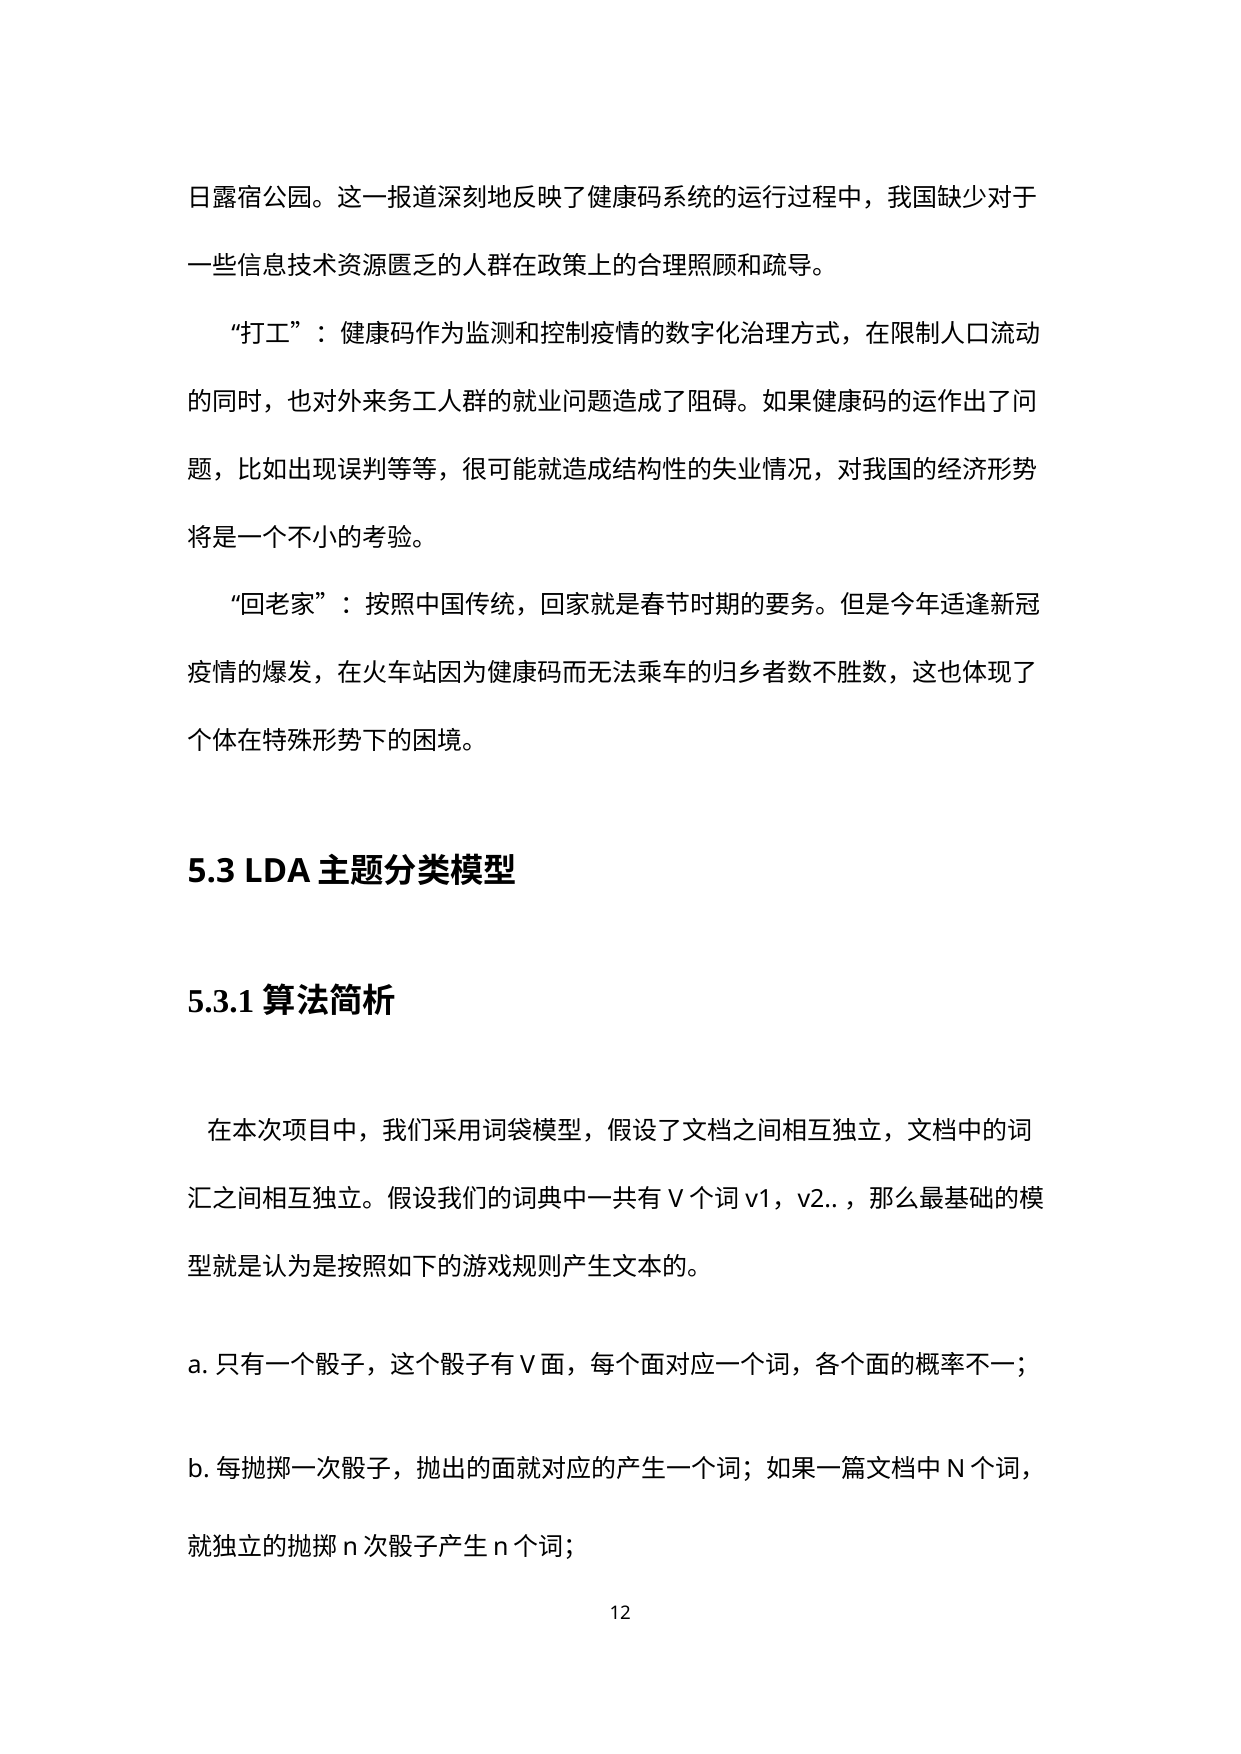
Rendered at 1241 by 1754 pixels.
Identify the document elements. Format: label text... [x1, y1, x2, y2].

subtitle 5.3 LDA主题分类模型 [187, 834, 1053, 902]
text 在本次项目中，我们采用词袋模型，假设了文档之间相互独立，文档中的词汇之间相互独立。假设我们的词典中一共有 V 个词 v1，v2.. ，那么最基础的模型就是认为是按照如下的游戏规则产生文本的。 [187, 1094, 1053, 1298]
subtitle 5.3.1 算法简析 [187, 964, 1053, 1032]
text “回老家”：按照中国传统，回家就是春节时期的要务。但是今年适逢新冠疫情的爆发，在火车站因为健康码而无法乘车的归乡者数不胜数，这也体现了个体在特殊形势下的困境。 [187, 569, 1053, 773]
text b. 每抛掷一次骰子，抛出的面就对应的产生一个词；如果一篇文档中N个词，就独立的抛掷n次骰子产生n个词； [187, 1433, 1053, 1579]
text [187, 162, 1053, 297]
text “打工”：健康码作为监测和控制疫情的数字化治理方式，在限制人口流动的同时，也对外来务工人群的就业问题造成了阻碍。如果健康码的运作出了问题，比如出现误判等等，很可能就造成结构性的失业情况，对我国的经济形势将是一个不小的考验。 [187, 297, 1053, 569]
text a. 只有一个骰子，这个骰子有V面，每个面对应一个词，各个面的概率不一； [187, 1329, 1053, 1397]
